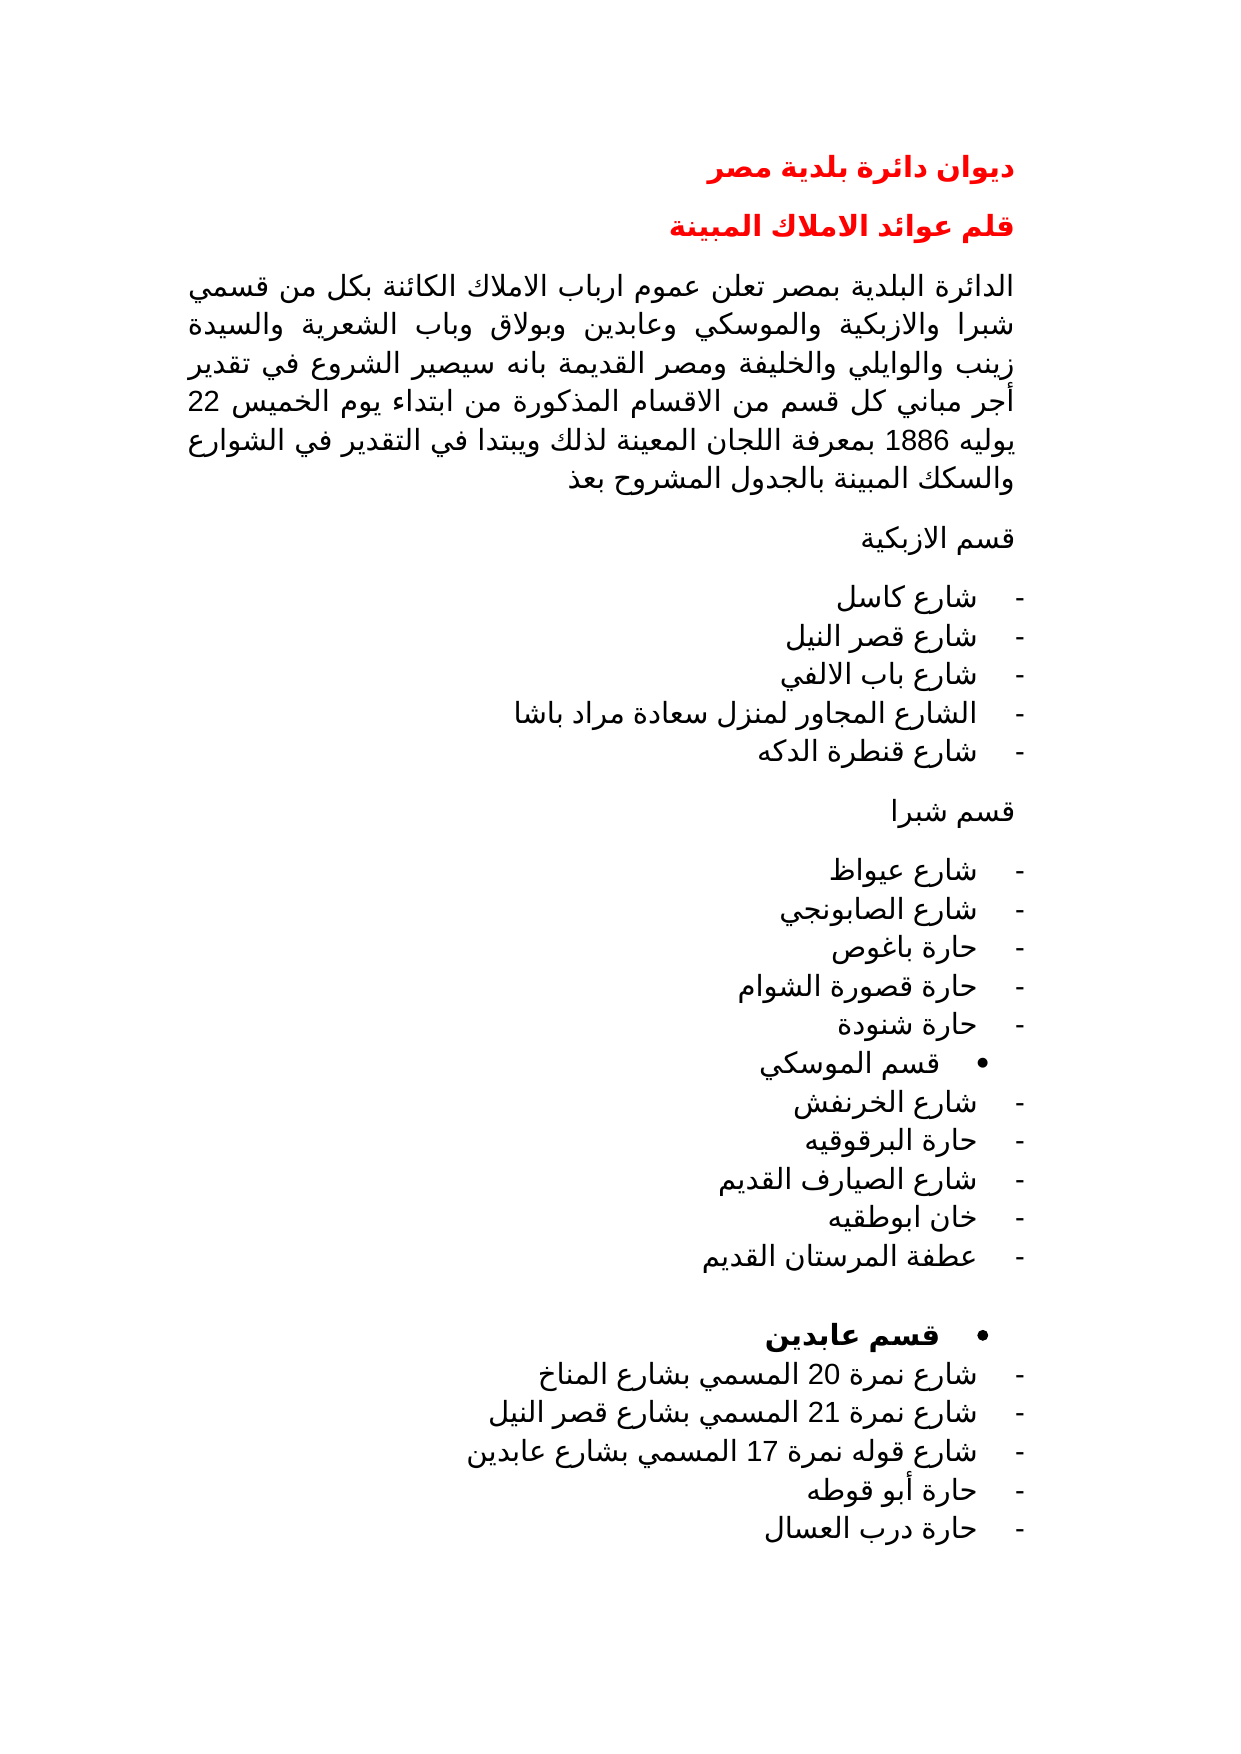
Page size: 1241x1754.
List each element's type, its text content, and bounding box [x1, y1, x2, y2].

list خان ابوطقيه [187, 1200, 1015, 1234]
list شارع الصابونجي [187, 892, 1015, 925]
list شارع قصر النيل [187, 619, 1015, 652]
list شارع كاسل [187, 580, 1015, 614]
text قسم شبرا [187, 794, 1015, 827]
list حارة درب العسال [187, 1511, 1015, 1545]
list شارع قوله نمرة 17 المسمي بشارع عابدين [187, 1434, 1015, 1468]
list حارة شنودة [187, 1007, 1015, 1041]
list حارة البرقوقيه [187, 1123, 1015, 1157]
text قلم عوائد الاملاك المبينة [187, 209, 1015, 243]
list شارع عيواظ [187, 853, 1015, 887]
list قسم الموسكي [187, 1046, 978, 1079]
text ديوان دائرة بلدية مصر [187, 150, 1015, 183]
list الشارع المجاور لمنزل سعادة مراد باشا [187, 696, 1015, 729]
list شارع باب الالفي [187, 657, 1015, 691]
list شارع قنطرة الدكه [187, 734, 1015, 768]
text الدائرة البلدية بمصر تعلن عموم ارباب الاملاك الكائنة بكل من قسمي شبرا والازبكية والموسكي وعابدين وبولاق وباب الشعرية والسيدة زينب والوايلي والخليفة ومصر القديمة بانه سيصير الشروع في تقدير أجر مباني كل قسم من الاقسام المذكورة من ابتداء يوم الخميس 22 يوليه 1886 بمعرفة اللجان المعينة لذلك ويبتدا في التقدير في الشوارع والسكك المبينة بالجدول المشروح بعذ [187, 269, 1015, 495]
text قسم الازبكية [187, 521, 1015, 554]
list عطفة المرستان القديم [187, 1239, 1015, 1272]
list شارع الخرنفش [187, 1084, 1015, 1118]
list حارة أبو قوطه [187, 1473, 1015, 1506]
list شارع نمرة 20 المسمي بشارع المناخ [187, 1357, 1015, 1391]
list قسم عابدين [187, 1318, 978, 1352]
list شارع الصيارف القديم [187, 1162, 1015, 1195]
list حارة باغوص [187, 930, 1015, 964]
list حارة قصورة الشوام [187, 969, 1015, 1002]
list شارع نمرة 21 المسمي بشارع قصر النيل [187, 1396, 1015, 1429]
